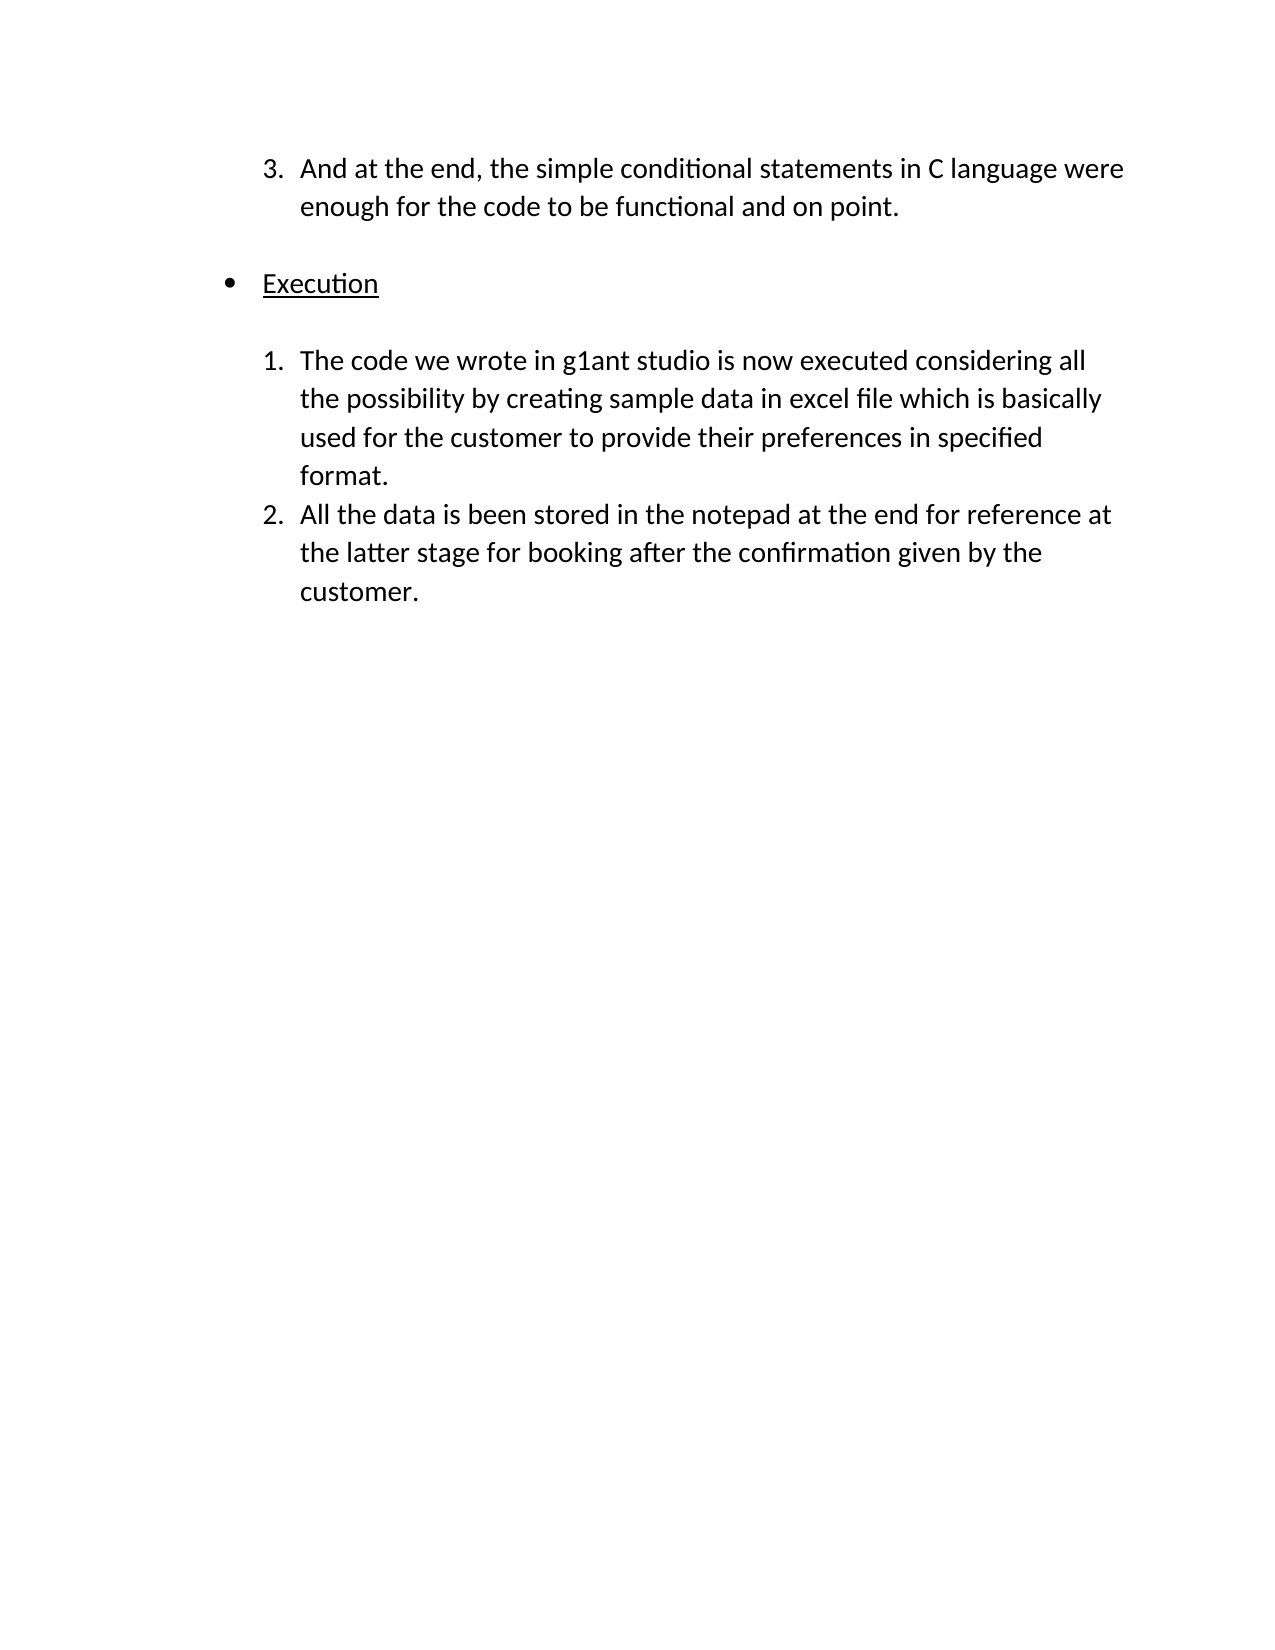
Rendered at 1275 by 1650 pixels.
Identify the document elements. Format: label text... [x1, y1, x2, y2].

list The code we wrote in g1ant studio is now executed considering all the possibility by creating sample data in excel file which is basically used for the customer to provide their preferences in specified format. [262, 342, 1125, 493]
list Execution [225, 265, 1125, 301]
list And at the end, the simple conditional statements in C language were enough for the code to be functional and on point. [262, 150, 1125, 224]
list All the data is been stored in the notepad at the end for reference at the latter stage for booking after the confirmation given by the customer. [262, 496, 1125, 608]
